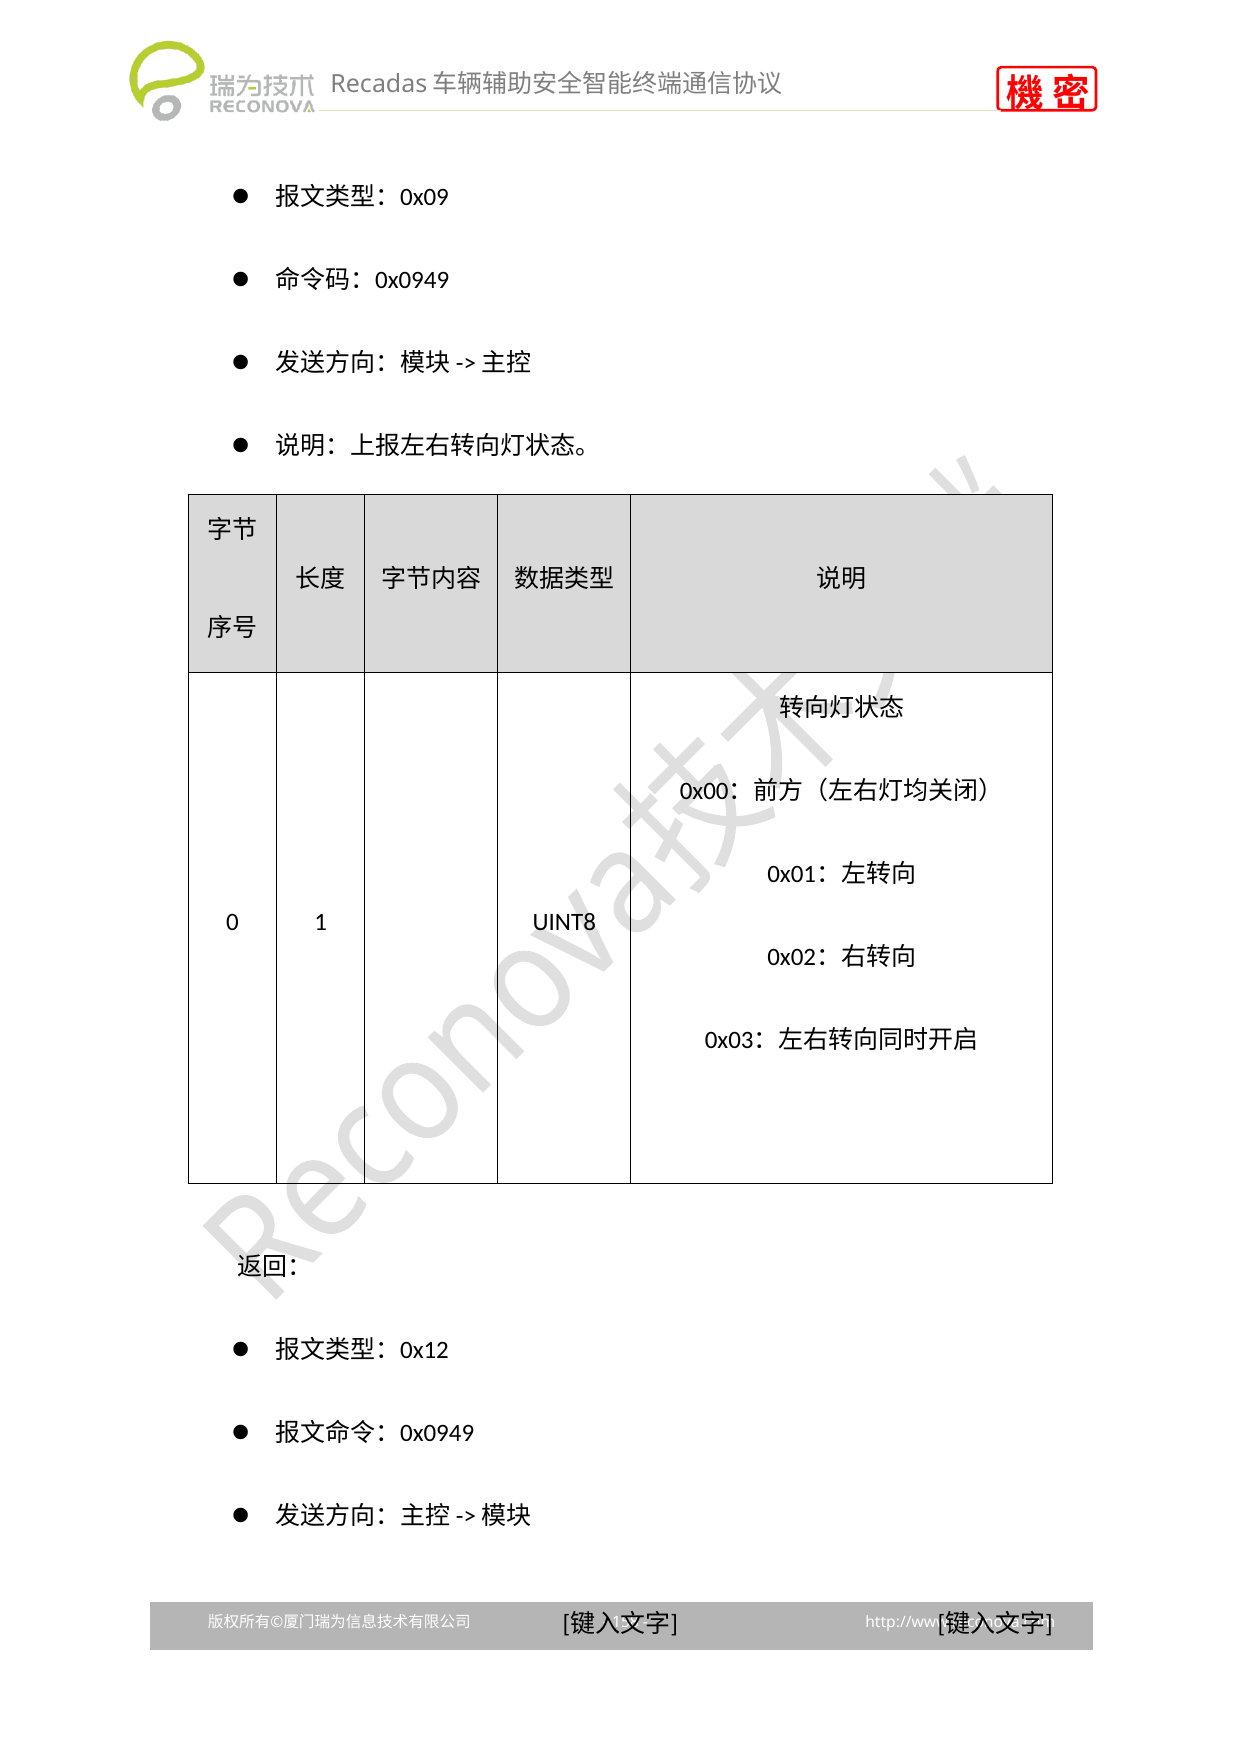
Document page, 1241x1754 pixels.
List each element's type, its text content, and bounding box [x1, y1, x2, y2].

text 返回： [187, 1232, 1053, 1297]
list 发送方向：模块 -> 主控 [231, 328, 1053, 393]
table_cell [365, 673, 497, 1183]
list 报文类型：0x12 [231, 1315, 1053, 1380]
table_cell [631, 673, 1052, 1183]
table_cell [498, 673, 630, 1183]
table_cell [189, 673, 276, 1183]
list 说明：上报左右转向灯状态。 [231, 411, 1053, 476]
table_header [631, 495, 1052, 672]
list 命令码：0x0949 [231, 245, 1053, 310]
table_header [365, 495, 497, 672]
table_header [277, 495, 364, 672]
picture [114, 34, 330, 127]
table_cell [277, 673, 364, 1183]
list 发送方向：主控 -> 模块 [231, 1481, 1053, 1546]
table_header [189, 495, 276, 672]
list 报文类型：0x09 [231, 162, 1053, 227]
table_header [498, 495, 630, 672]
list 报文命令：0x0949 [231, 1398, 1053, 1463]
